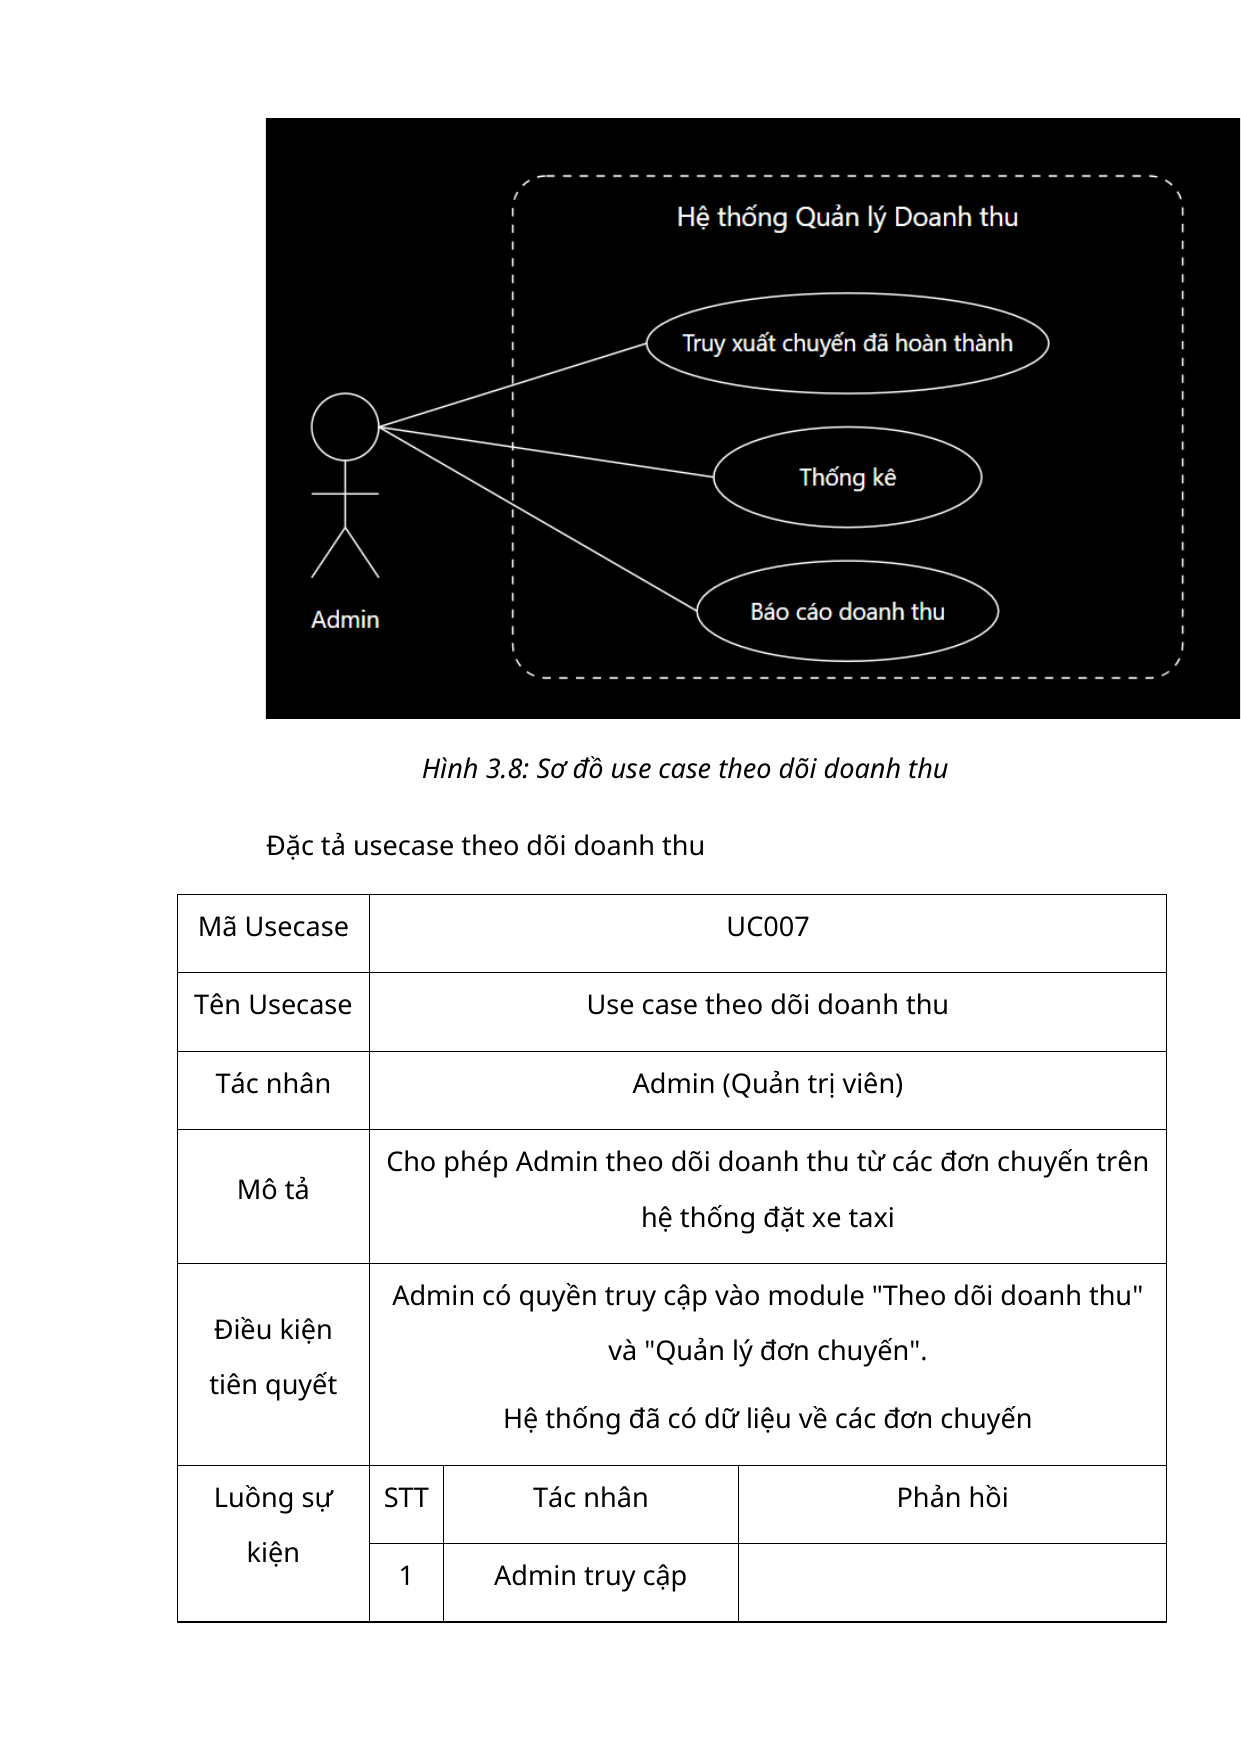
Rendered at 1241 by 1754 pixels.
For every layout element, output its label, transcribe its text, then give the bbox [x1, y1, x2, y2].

table_cell Phản hồi [739, 1466, 1166, 1543]
text Đặc tả usecase theo dõi doanh thu [236, 826, 1167, 863]
table_cell Luồng sự kiện [178, 1466, 369, 1621]
table_cell Tác nhân [178, 1052, 369, 1129]
table_cell Điều kiện tiên quyết [178, 1264, 369, 1464]
table_cell STT [370, 1466, 443, 1543]
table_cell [444, 1544, 738, 1621]
table_cell Admin (Quản trị viên) [370, 1052, 1166, 1129]
table_cell Use case theo dõi doanh thu [370, 973, 1166, 1051]
table_cell Mô tả [178, 1130, 369, 1263]
table_cell Tên Usecase [178, 973, 369, 1051]
table_cell Tác nhân [444, 1466, 738, 1543]
table_header UC007 [370, 895, 1166, 972]
table_cell Admin có quyền truy cập vào module "Theo dõi doanh thu" và "Quản lý đơn chuyến". Hệ thống đã có dữ liệu về các đơn chuyến [370, 1264, 1166, 1464]
text Hình 3.8: Sơ đồ use case theo dõi doanh thu [207, 750, 1167, 787]
table_cell Cho phép Admin theo dõi doanh thu từ các đơn chuyến trên hệ thống đặt xe taxi [370, 1130, 1166, 1263]
table_cell [739, 1544, 1166, 1621]
picture [265, 118, 1241, 719]
table_cell 1 [370, 1544, 443, 1621]
table_header Mã Usecase [178, 895, 369, 972]
